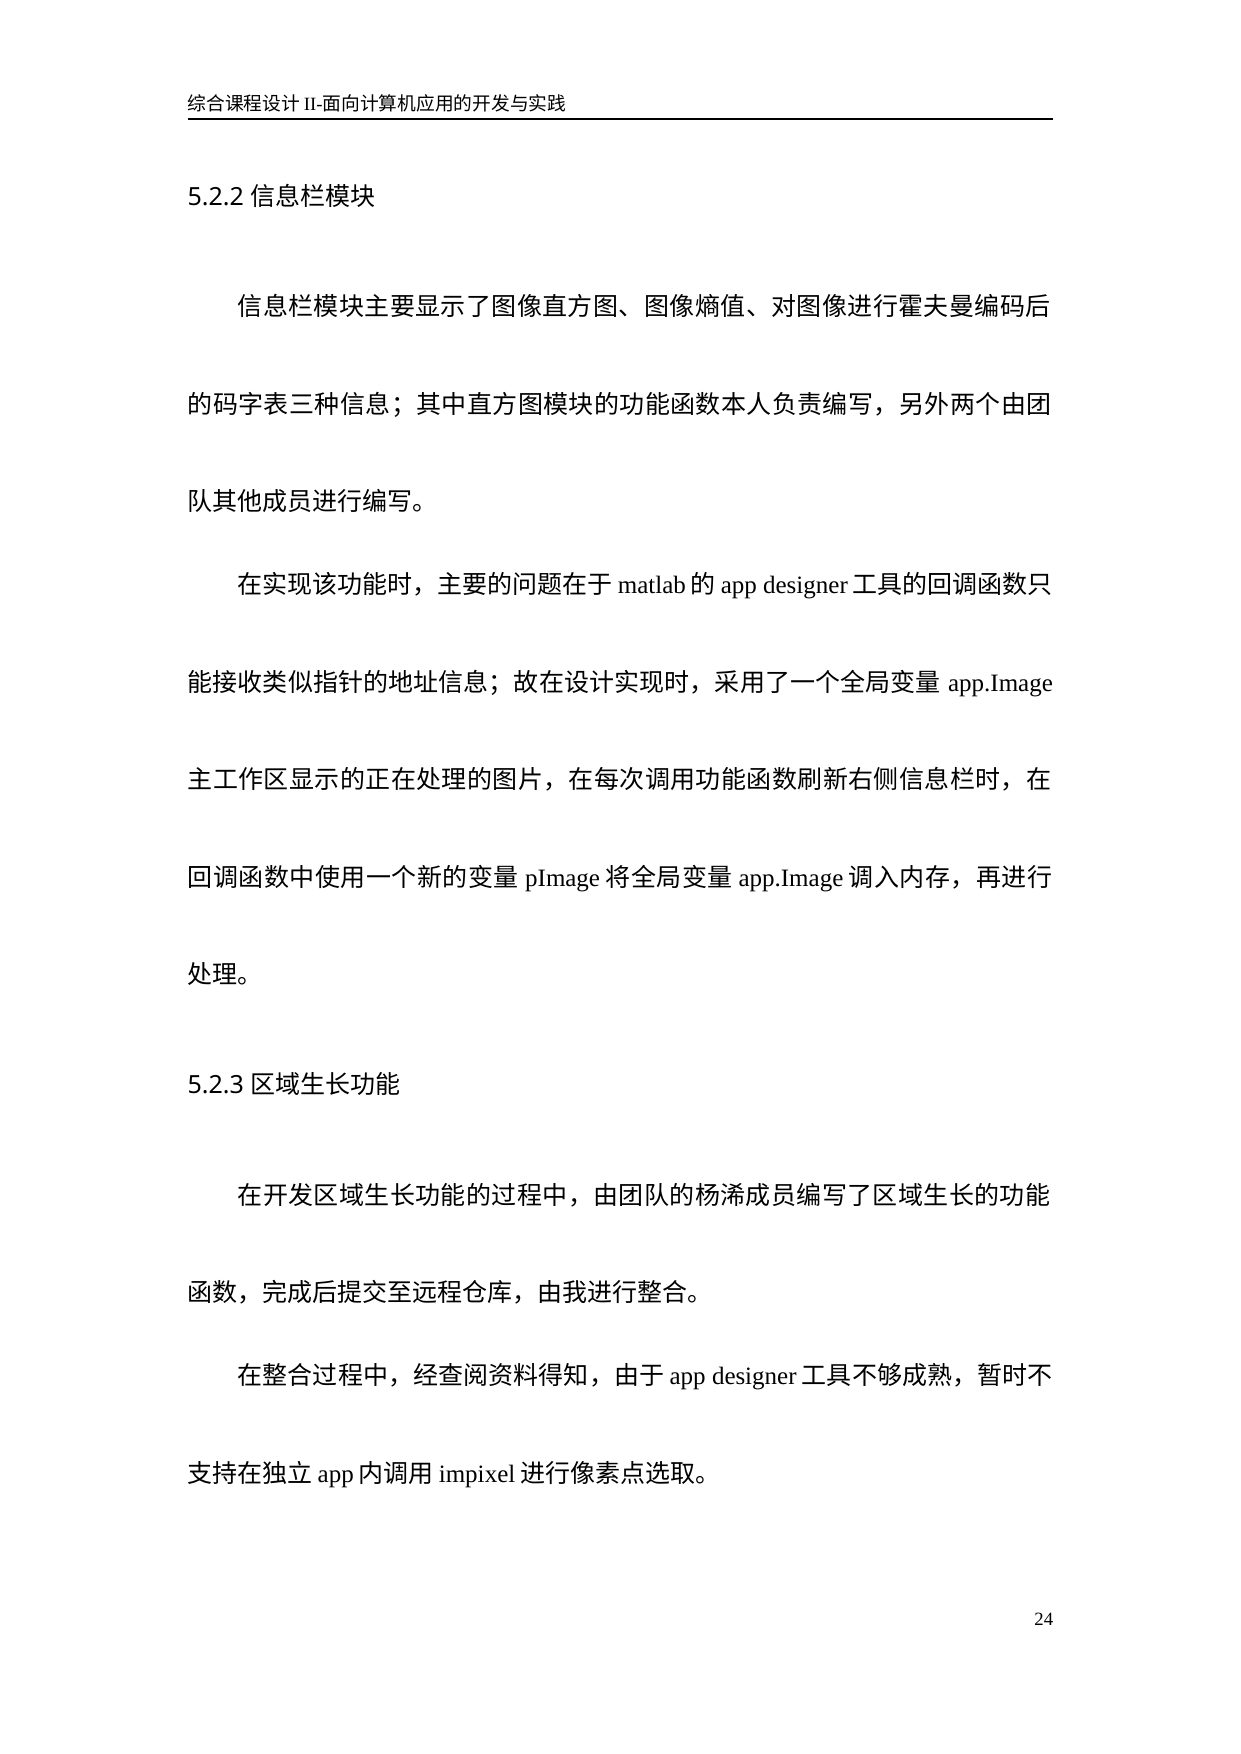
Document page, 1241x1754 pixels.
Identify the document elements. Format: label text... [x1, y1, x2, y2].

text 5.2.2 信息栏模块 [187, 162, 1053, 227]
text 5.2.3 区域生长功能 [187, 1051, 1053, 1116]
text 在整合过程中，经查阅资料得知，由于app designer工具不够成熟，暂时不支持在独立app内调用impixel进行像素点选取。 [187, 1341, 1053, 1504]
text 在实现该功能时，主要的问题在于matlab的app designer工具的回调函数只能接收类似指针的地址信息；故在设计实现时，采用了一个全局变量app.Image主工作区显示的正在处理的图片，在每次调用功能函数刷新右侧信息栏时，在回调函数中使用一个新的变量pImage将全局变量app.Image调入内存，再进行处理。 [187, 550, 1053, 1005]
text 信息栏模块主要显示了图像直方图、图像熵值、对图像进行霍夫曼编码后的码字表三种信息；其中直方图模块的功能函数本人负责编写，另外两个由团队其他成员进行编写。 [187, 272, 1053, 532]
text 在开发区域生长功能的过程中，由团队的杨浠成员编写了区域生长的功能函数，完成后提交至远程仓库，由我进行整合。 [187, 1161, 1053, 1323]
